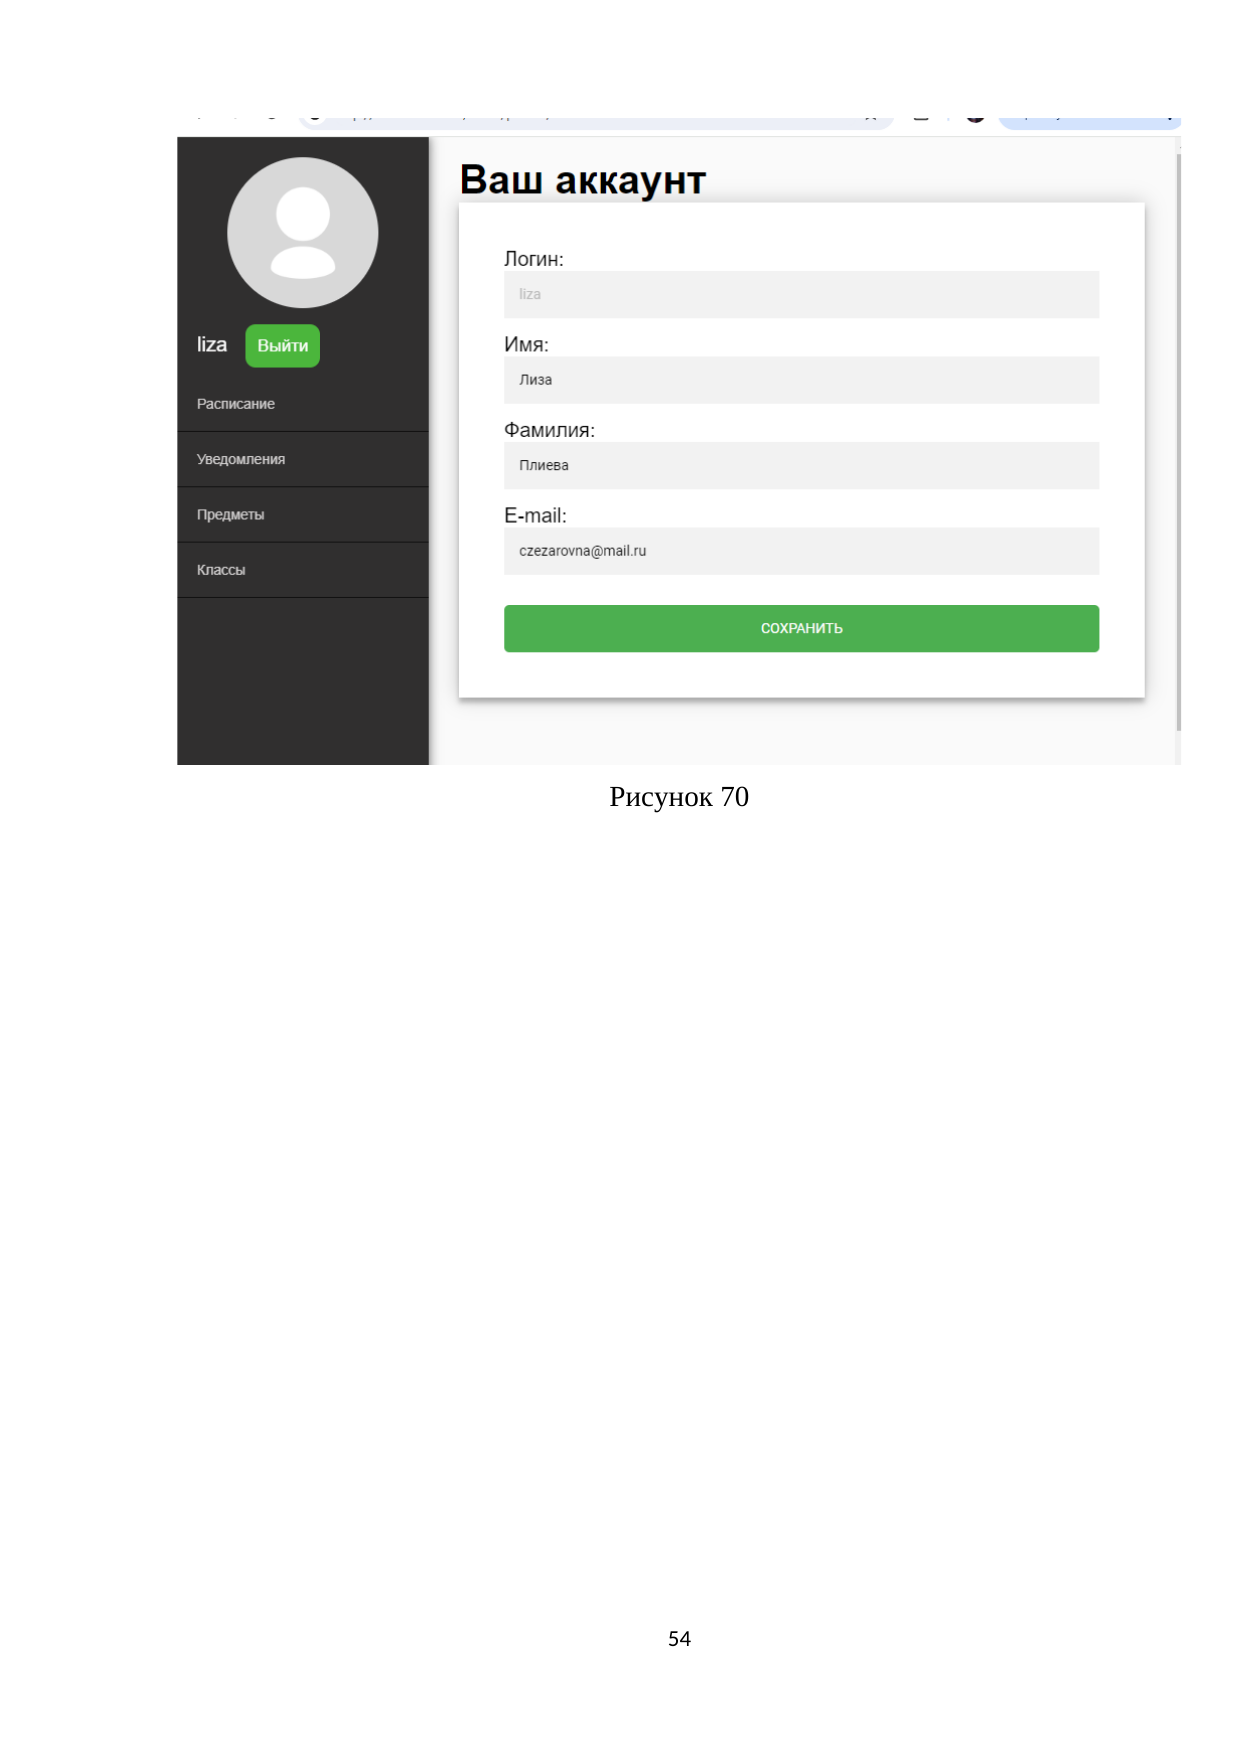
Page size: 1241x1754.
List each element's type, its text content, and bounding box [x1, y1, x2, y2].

text Рисунок 70 [177, 779, 1181, 812]
picture [177, 118, 1182, 765]
